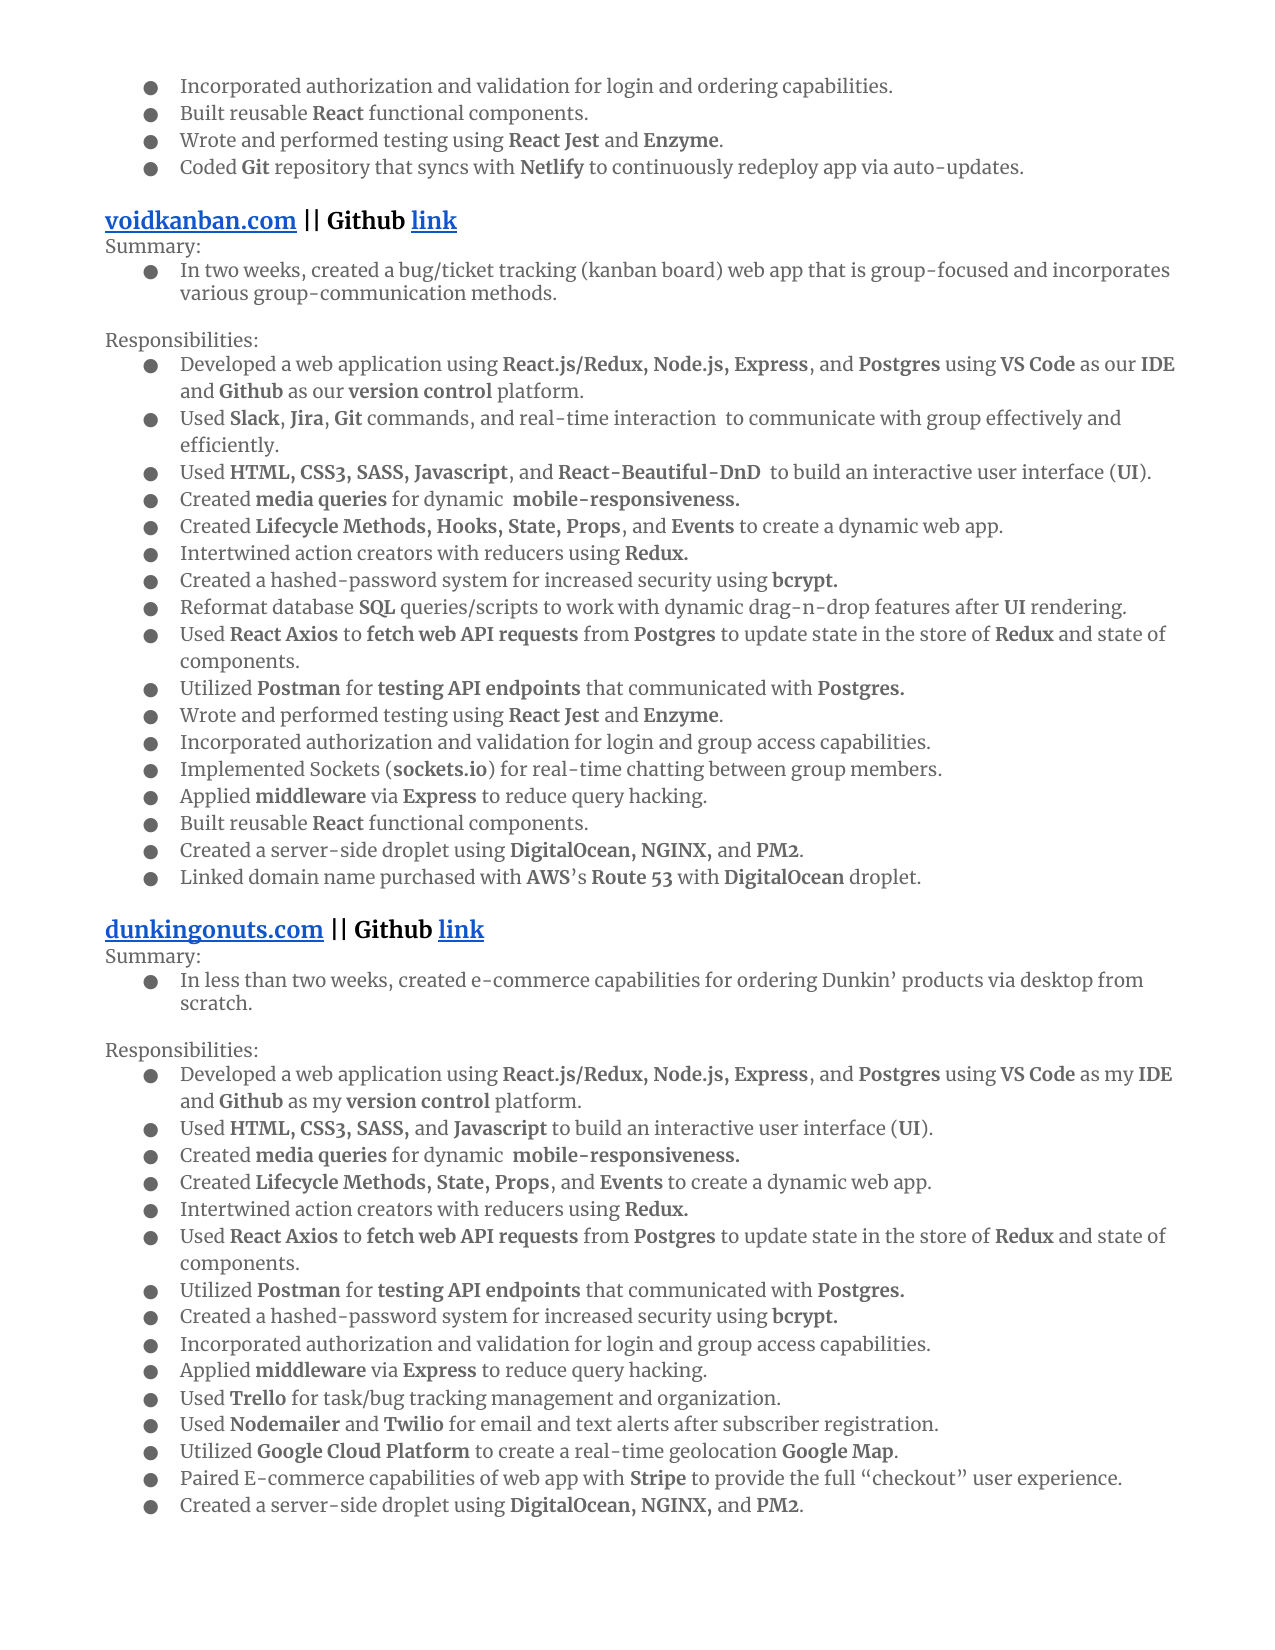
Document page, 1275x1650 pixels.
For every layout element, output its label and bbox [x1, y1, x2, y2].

table_cell [90, 60, 1244, 1536]
